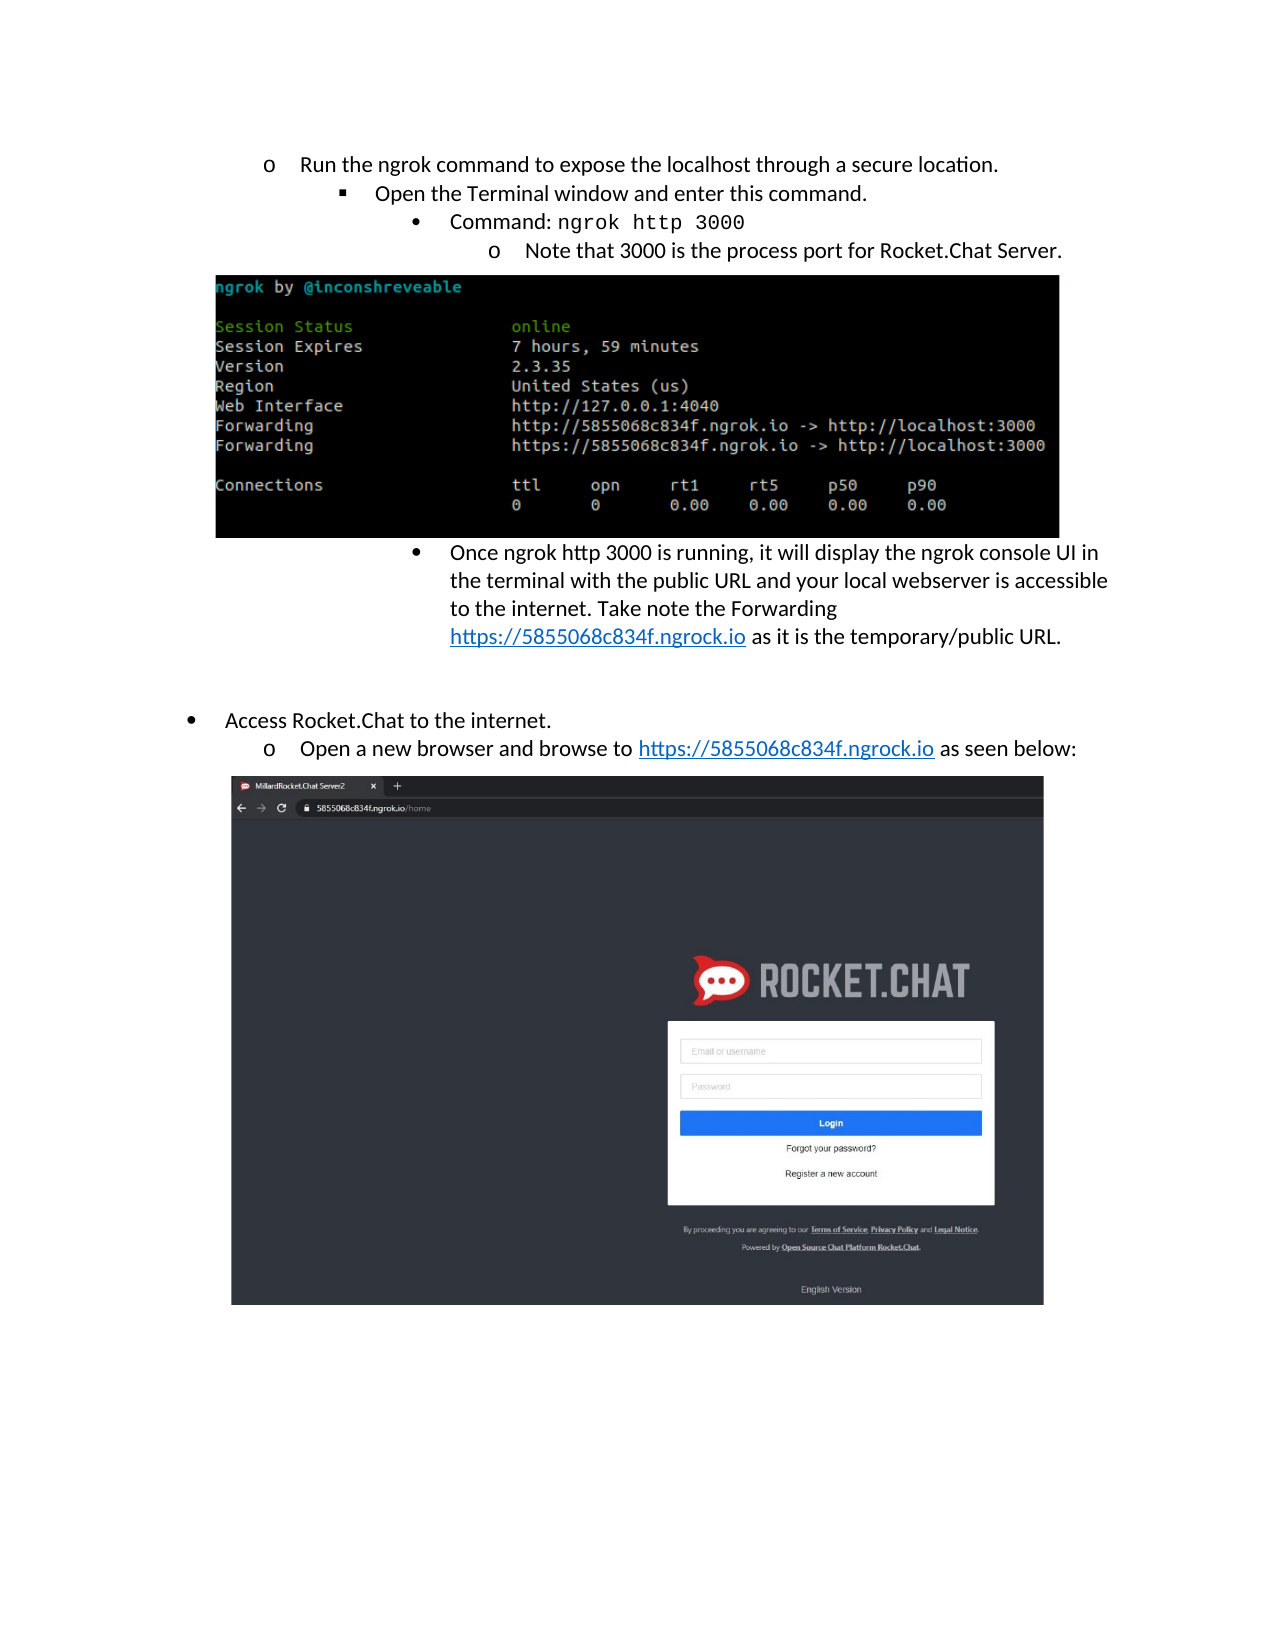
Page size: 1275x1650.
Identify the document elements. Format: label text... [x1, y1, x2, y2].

list Access Rocket.Chat to the internet. [187, 706, 1125, 734]
picture [215, 275, 1060, 538]
list Once ngrok http 3000 is running, it will display the ngrok console UI in the terminal with the public URL and your local webserver is accessible to the internet. Take note the Forwarding https://5855068c834f.ngrock.io as it is the temporary/public URL. [412, 265, 1125, 650]
list Command: ngrok http 3000 [412, 207, 1125, 236]
list Run the ngrok command to expose the localhost through a secure location. [262, 150, 1125, 179]
list Open the Terminal window and enter this command. [337, 179, 1125, 207]
picture [231, 776, 1044, 1305]
list Open a new browser and browse to https://5855068c834f.ngrock.io as seen below: [262, 734, 1125, 763]
list Note that 3000 is the process port for Rocket.Chat Server. [487, 236, 1125, 265]
